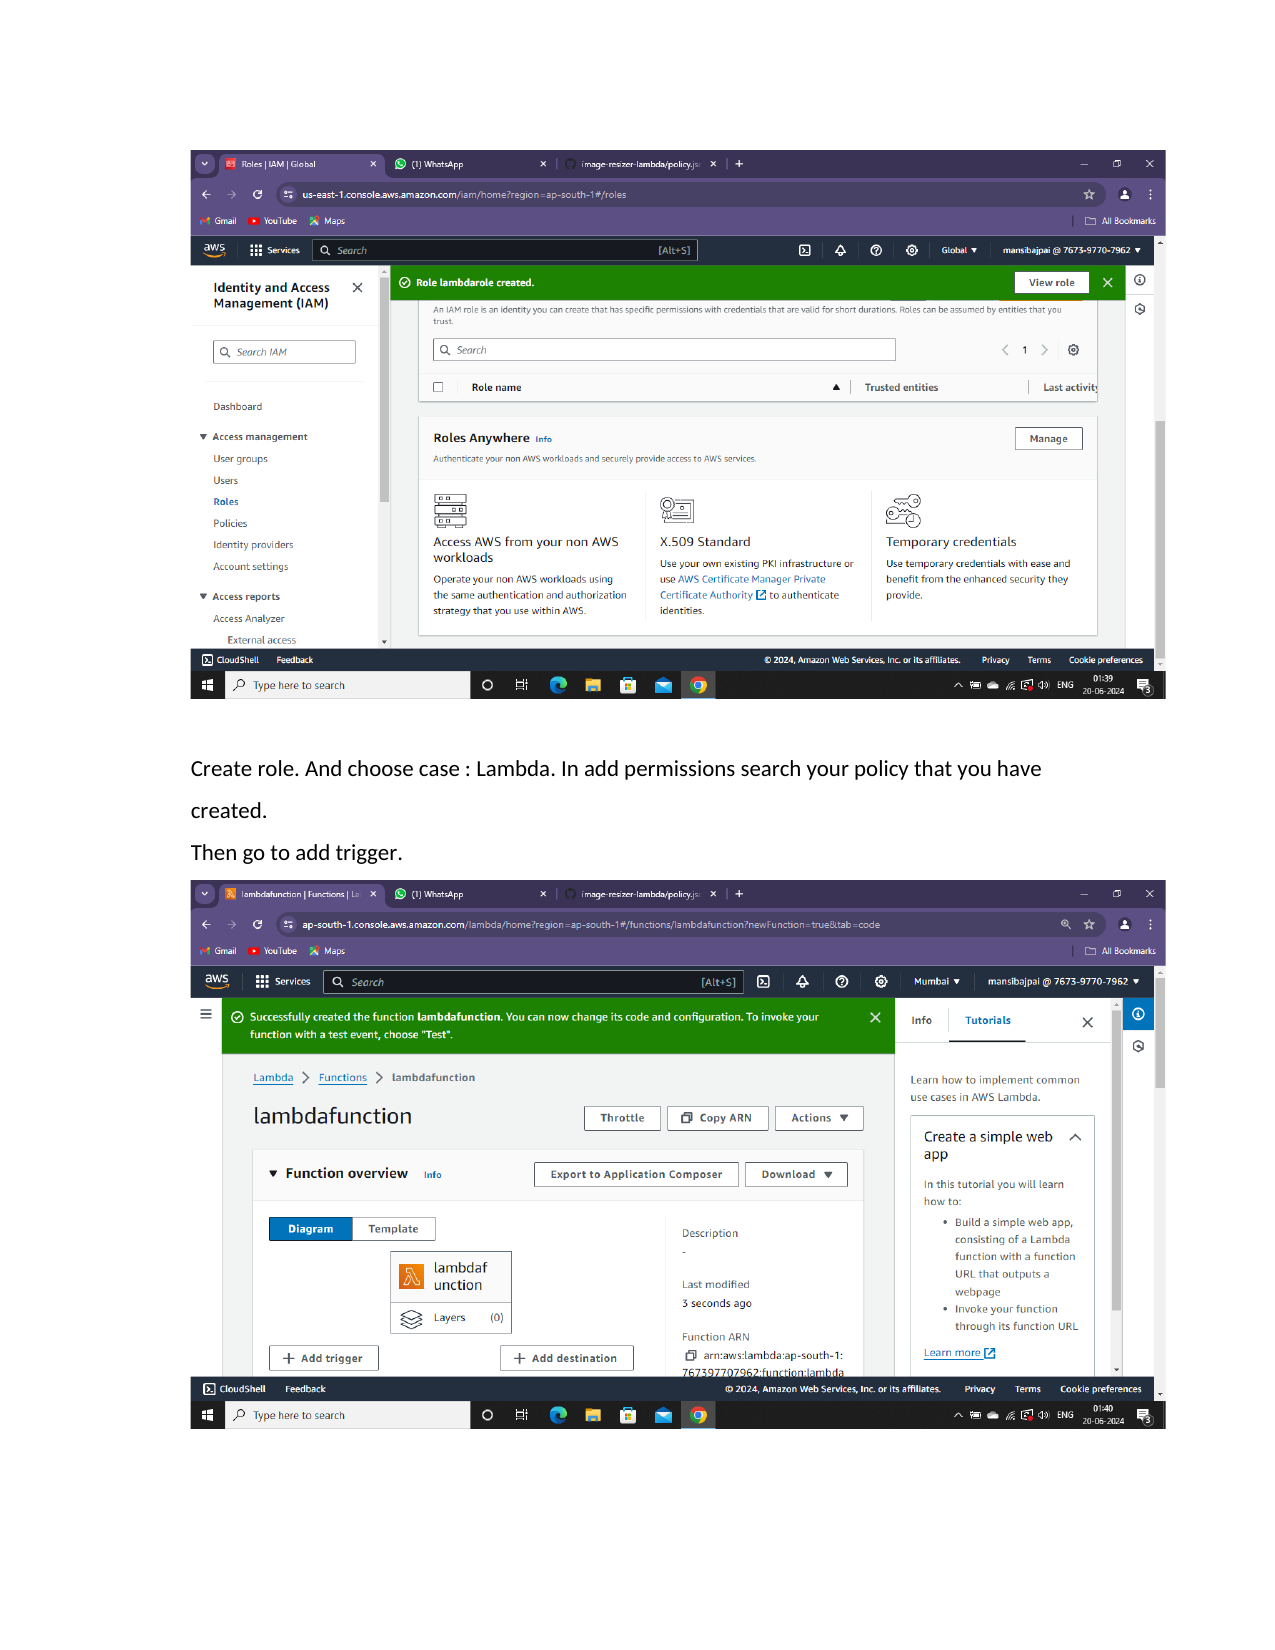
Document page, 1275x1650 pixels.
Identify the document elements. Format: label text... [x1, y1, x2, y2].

list Create role. And choose case : Lambda. In add permissions search your policy that you have created. [191, 754, 1125, 824]
picture [190, 880, 1166, 1429]
picture [190, 150, 1166, 699]
list Then go to add trigger. [191, 838, 1125, 866]
